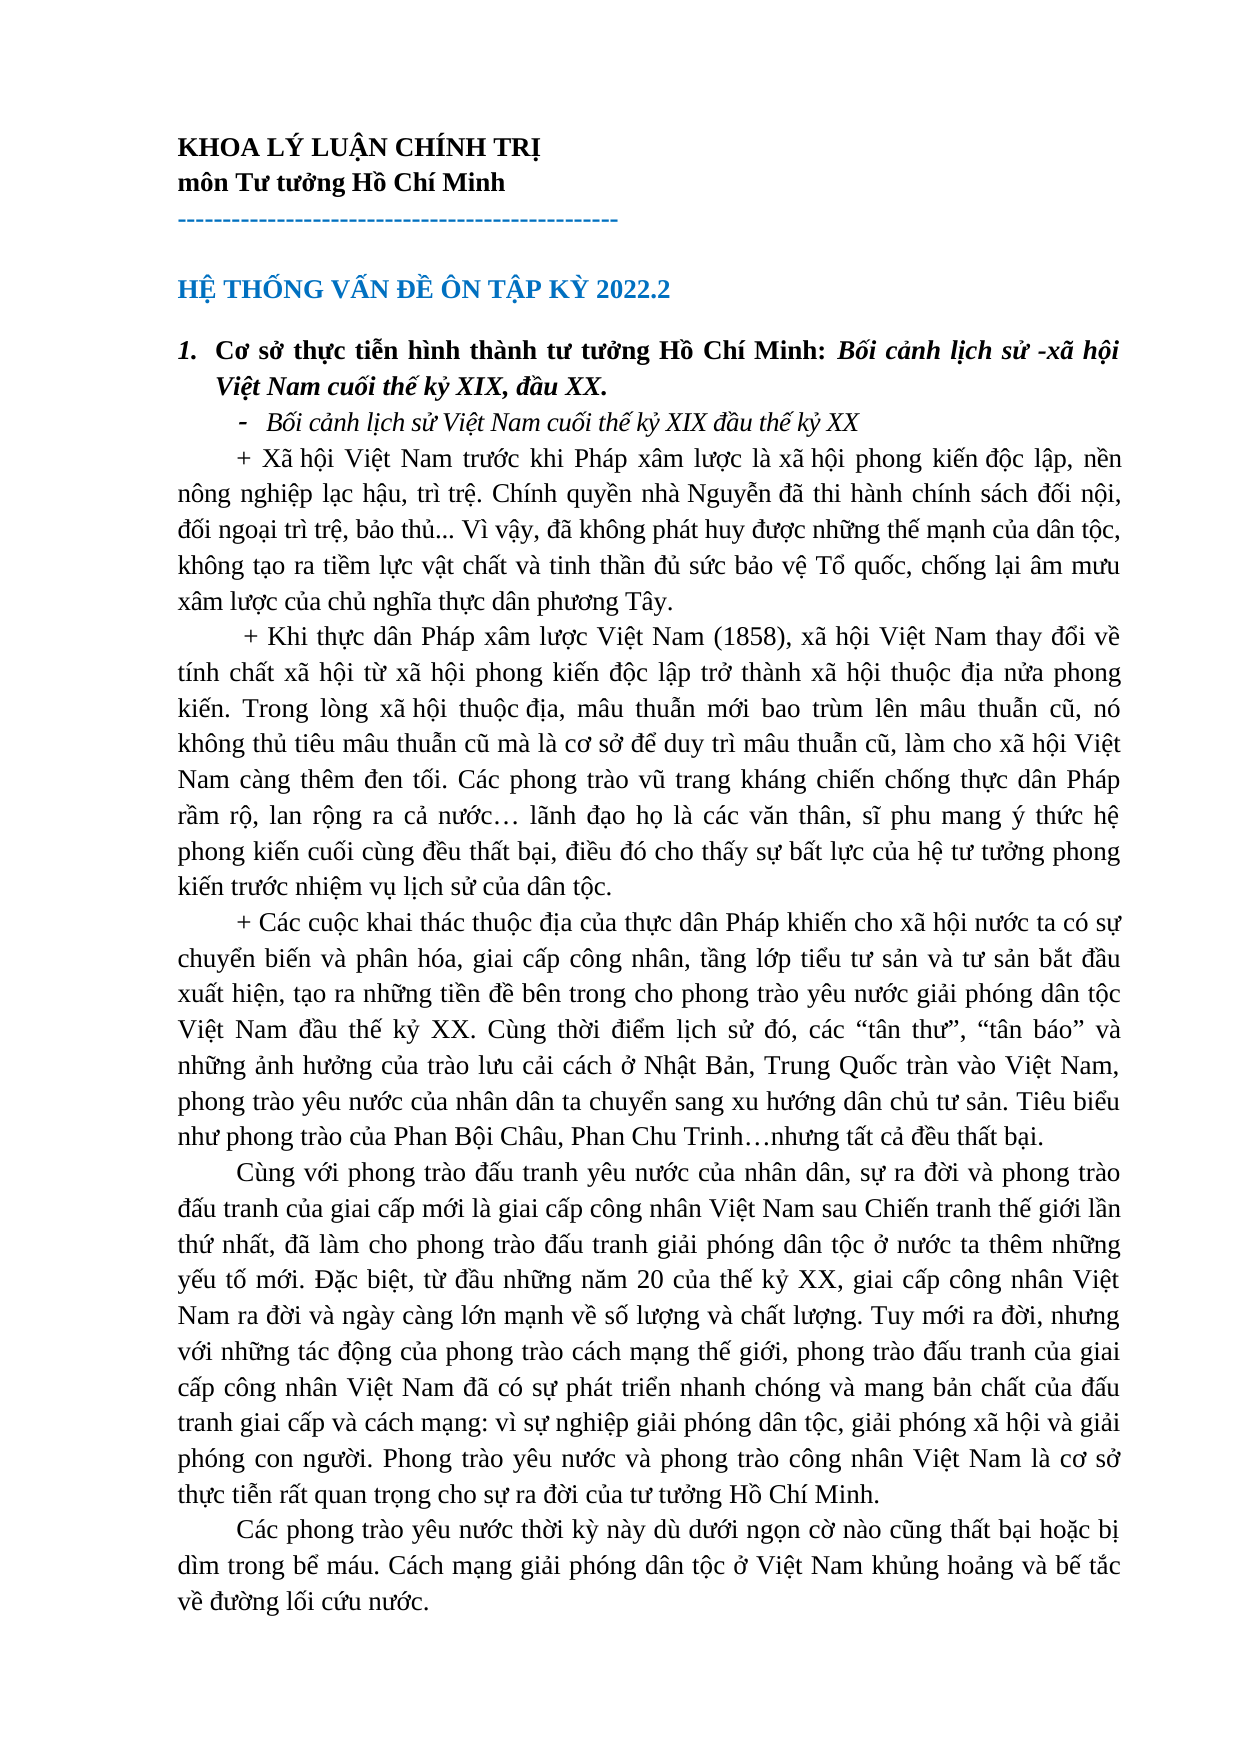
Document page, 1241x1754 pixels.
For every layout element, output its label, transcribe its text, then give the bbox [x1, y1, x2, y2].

text KHOA LÝ LUẬN CHÍNH TRỊ [177, 131, 1122, 162]
list Bối cảnh lịch sử Việt Nam cuối thế kỷ XIX đầu thế kỷ XX [236, 406, 1122, 437]
text môn Tư tưởng Hồ Chí Minh [177, 166, 1122, 197]
text + Các cuộc khai thác thuộc địa của thực dân Pháp khiến cho xã hội nước ta có sự chuyển biến và phân hóa, giai cấp công nhân, tầng lớp tiểu tư sản và tư sản bắt đầu xuất hiện, tạo ra những tiền đề bên trong cho phong trào yêu nước giải phóng dân tộc Việt Nam đầu thế kỷ XX. Cùng thời điểm lịch sử đó, các “tân thư”, “tân báo” và những ảnh hưởng của trào lưu cải cách ở Nhật Bản, Trung Quốc tràn vào Việt Nam, phong trào yêu nước của nhân dân ta chuyển sang xu hướng dân chủ tư sản. Tiêu biểu như phong trào của Phan Bội Châu, Phan Chu Trinh…nhưng tất cả đều thất bại. [177, 906, 1122, 1152]
text Cùng với phong trào đấu tranh yêu nước của nhân dân, sự ra đời và phong trào đấu tranh của giai cấp mới là giai cấp công nhân Việt Nam sau Chiến tranh thế giới lần thứ nhất, đã làm cho phong trào đấu tranh giải phóng dân tộc ở nước ta thêm những yếu tố mới. Đặc biệt, từ đầu những năm 20 của thế kỷ XX, giai cấp công nhân Việt Nam ra đời và ngày càng lớn mạnh về số lượng và chất lượng. Tuy mới ra đời, nhưng với những tác động của phong trào cách mạng thế giới, phong trào đấu tranh của giai cấp công nhân Việt Nam đã có sự phát triển nhanh chóng và mang bản chất của đấu tranh giai cấp và cách mạng: vì sự nghiệp giải phóng dân tộc, giải phóng xã hội và giải phóng con người. Phong trào yêu nước và phong trào công nhân Việt Nam là cơ sở thực tiễn rất quan trọng cho sự ra đời của tư tưởng Hồ Chí Minh. [177, 1156, 1122, 1509]
text + Khi thực dân Pháp xâm lược Việt Nam (1858), xã hội Việt Nam thay đổi về tính chất xã hội từ xã hội phong kiến độc lập trở thành xã hội thuộc địa nửa phong kiến. Trong lòng xã hội thuộc địa, mâu thuẫn mới bao trùm lên mâu thuẫn cũ, nó không thủ tiêu mâu thuẫn cũ mà là cơ sở để duy trì mâu thuẫn cũ, làm cho xã hội Việt Nam càng thêm đen tối. Các phong trào vũ trang kháng chiến chống thực dân Pháp rầm rộ, lan rộng ra cả nước… lãnh đạo họ là các văn thân, sĩ phu mang ý thức hệ phong kiến cuối cùng đều thất bại, điều đó cho thấy sự bất lực của hệ tư tưởng phong kiến trước nhiệm vụ lịch sử của dân tộc. [177, 620, 1122, 902]
list Cơ sở thực tiễn hình thành tư tưởng Hồ Chí Minh: Bối cảnh lịch sử -xã hội Việt Nam cuối thế kỷ XIX, đầu XX. [177, 334, 1122, 401]
text ------------------------------------------------- [177, 202, 1122, 233]
text Các phong trào yêu nước thời kỳ này dù dưới ngọn cờ nào cũng thất bại hoặc bị dìm trong bể máu. Cách mạng giải phóng dân tộc ở Việt Nam khủng hoảng và bế tắc về đường lối cứu nước. [177, 1513, 1122, 1616]
text HỆ THỐNG VẤN ĐỀ ÔN TẬP KỲ 2022.2 [177, 273, 1122, 305]
text + Xã hội Việt Nam trước khi Pháp xâm lược là xã hội phong kiến độc lập, nền nông nghiệp lạc hậu, trì trệ. Chính quyền nhà Nguyễn đã thi hành chính sách đối nội, đối ngoại trì trệ, bảo thủ... Vì vậy, đã không phát huy được những thế mạnh của dân tộc, không tạo ra tiềm lực vật chất và tinh thần đủ sức bảo vệ Tổ quốc, chống lại âm mưu xâm lược của chủ nghĩa thực dân phương Tây. [177, 442, 1122, 616]
